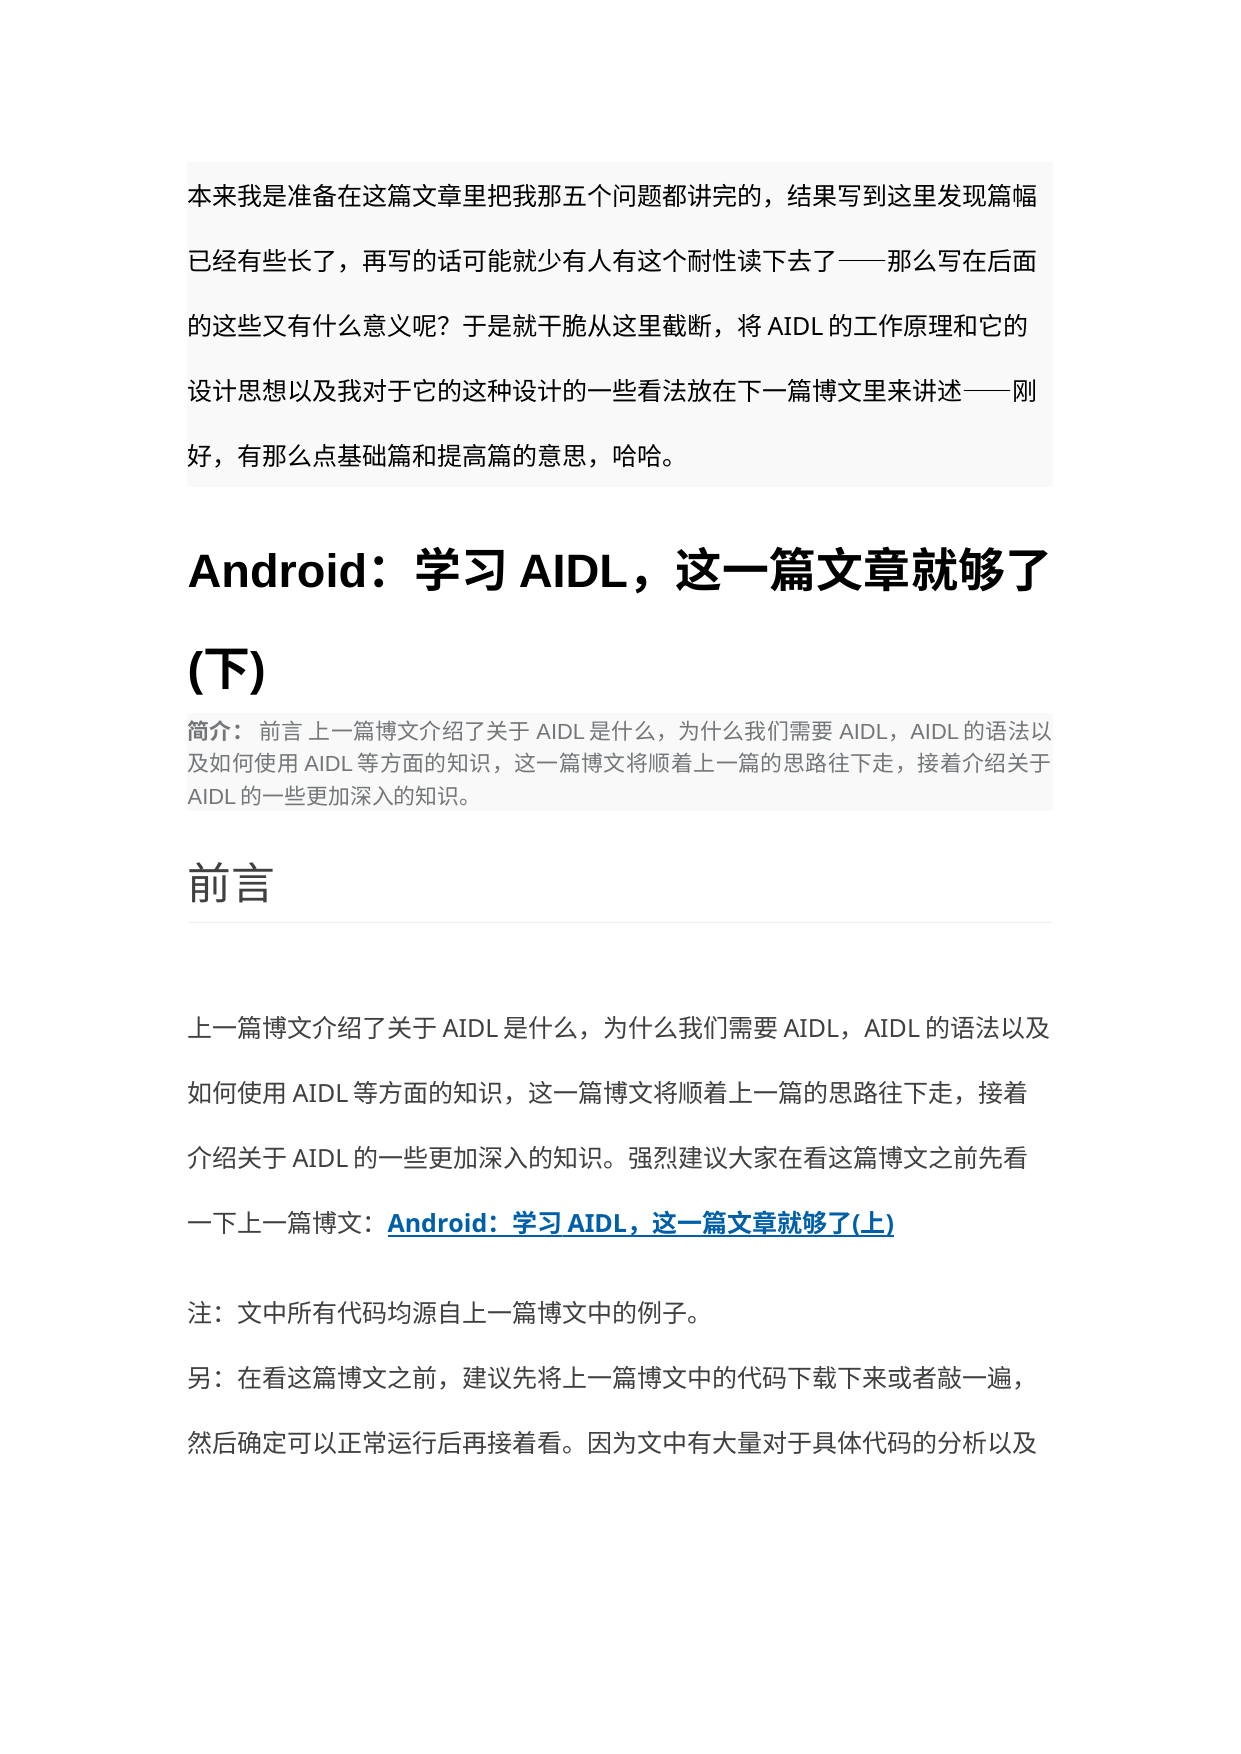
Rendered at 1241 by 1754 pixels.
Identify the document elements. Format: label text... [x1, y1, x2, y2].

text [187, 1279, 1053, 1474]
subtitle 前言 [187, 848, 1053, 923]
subtitle Android：学习AIDL，这一篇文章就够了(下) [187, 518, 1053, 713]
text 上一篇博文介绍了关于AIDL是什么，为什么我们需要AIDL，AIDL的语法以及如何使用AIDL等方面的知识，这一篇博文将顺着上一篇的思路往下走，接着介绍关于AIDL的一些更加深入的知识。强烈建议大家在看这篇博文之前先看一下上一篇博文：Android：学习AIDL，这一篇文章就够了(上) [187, 994, 1053, 1254]
text 简介： 前言 上一篇博文介绍了关于AIDL是什么，为什么我们需要AIDL，AIDL的语法以及如何使用AIDL等方面的知识，这一篇博文将顺着上一篇的思路往下走，接着介绍关于AIDL的一些更加深入的知识。 [187, 713, 1053, 811]
text 本来我是准备在这篇文章里把我那五个问题都讲完的，结果写到这里发现篇幅已经有些长了，再写的话可能就少有人有这个耐性读下去了——那么写在后面的这些又有什么意义呢？于是就干脆从这里截断，将AIDL的工作原理和它的设计思想以及我对于它的这种设计的一些看法放在下一篇博文里来讲述——刚好，有那么点基础篇和提高篇的意思，哈哈。 [187, 162, 1053, 487]
